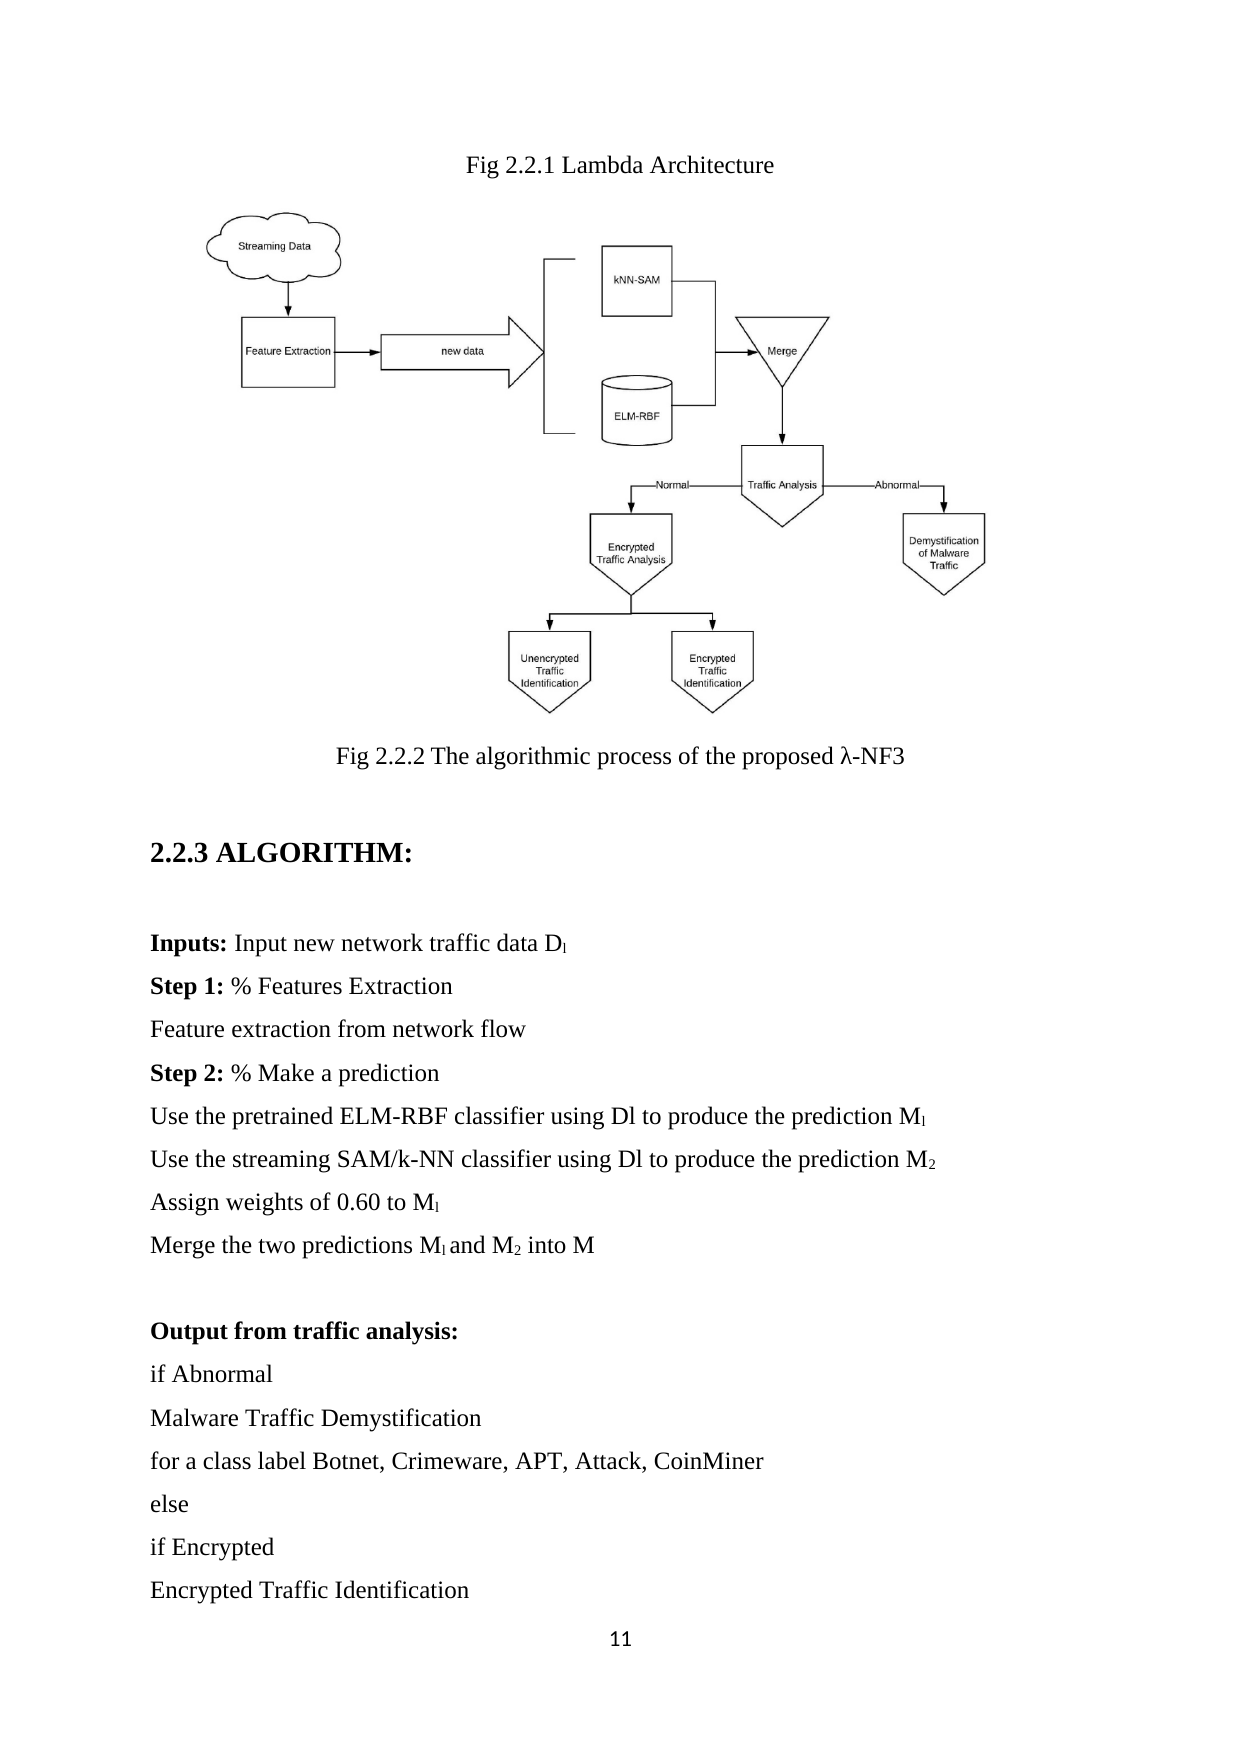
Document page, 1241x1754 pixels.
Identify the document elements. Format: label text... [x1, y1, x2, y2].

text Fig 2.2.2 The algorithmic process of the proposed λ-NF3 [150, 741, 1090, 770]
text 2.2.3 ALGORITHM: [150, 835, 1090, 868]
text for a class label Botnet, Crimeware, APT, Attack, CoinMiner [150, 1446, 1090, 1474]
text Assign weights of 0.60 to Ml [150, 1187, 1090, 1216]
text Inputs: Input new network traffic data Dl [150, 928, 1090, 957]
text if Abnormal [150, 1359, 1090, 1388]
picture [150, 193, 1091, 729]
text if Encrypted [150, 1532, 1090, 1561]
text Step 1: % Features Extraction [150, 971, 1090, 1000]
text Feature extraction from network flow [150, 1014, 1090, 1043]
text Output from traffic analysis: [150, 1316, 1090, 1345]
text Malware Traffic Demystification [150, 1403, 1090, 1431]
text Encrypted Traffic Identification [150, 1575, 1090, 1604]
text Use the pretrained ELM-RBF classifier using Dl to produce the prediction Ml [150, 1101, 1090, 1129]
text Use the streaming SAM/k-NN classifier using Dl to produce the prediction M2 [150, 1144, 1090, 1173]
text Step 2: % Make a prediction [150, 1058, 1090, 1086]
text Fig 2.2.1 Lambda Architecture [150, 150, 1090, 179]
text Merge the two predictions Ml and M2 into M [150, 1230, 1090, 1259]
text else [150, 1489, 1090, 1518]
